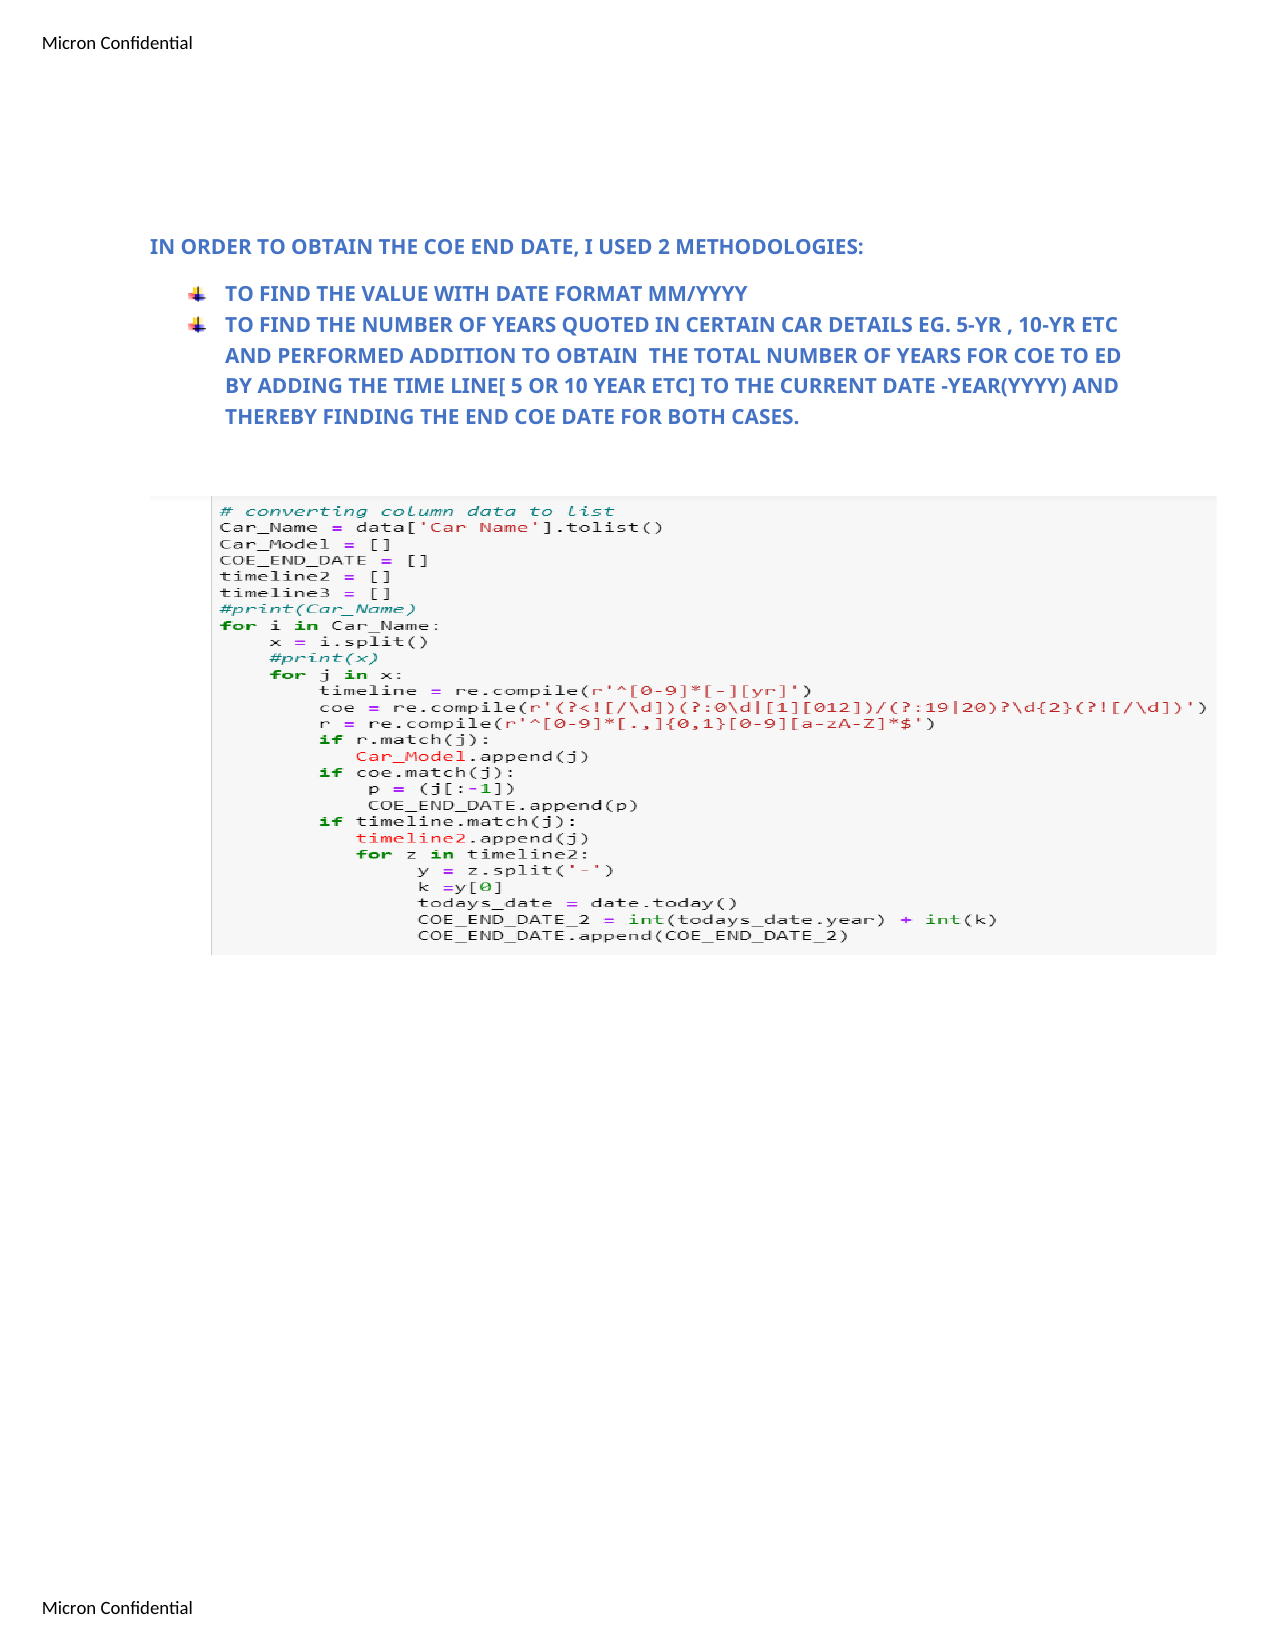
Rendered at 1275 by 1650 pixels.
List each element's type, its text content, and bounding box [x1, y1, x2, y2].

picture [150, 496, 1217, 955]
picture [188, 315, 206, 333]
list TO FIND THE VALUE WITH DATE FORMAT MM/YYYY [187, 279, 1125, 308]
list TO FIND THE NUMBER OF YEARS QUOTED IN CERTAIN CAR DETAILS EG. 5-YR , 10-YR ETC AND PERFORMED ADDITION TO OBTAIN THE TOTAL NUMBER OF YEARS FOR COE TO ED BY ADDING THE TIME LINE[ 5 OR 10 YEAR ETC] TO THE CURRENT DATE -YEAR(YYYY) AND THEREBY FINDING THE END COE DATE FOR BOTH CASES. [187, 310, 1125, 431]
text IN ORDER TO OBTAIN THE COE END DATE, I USED 2 METHODOLOGIES: [150, 232, 1125, 261]
picture [188, 285, 206, 302]
